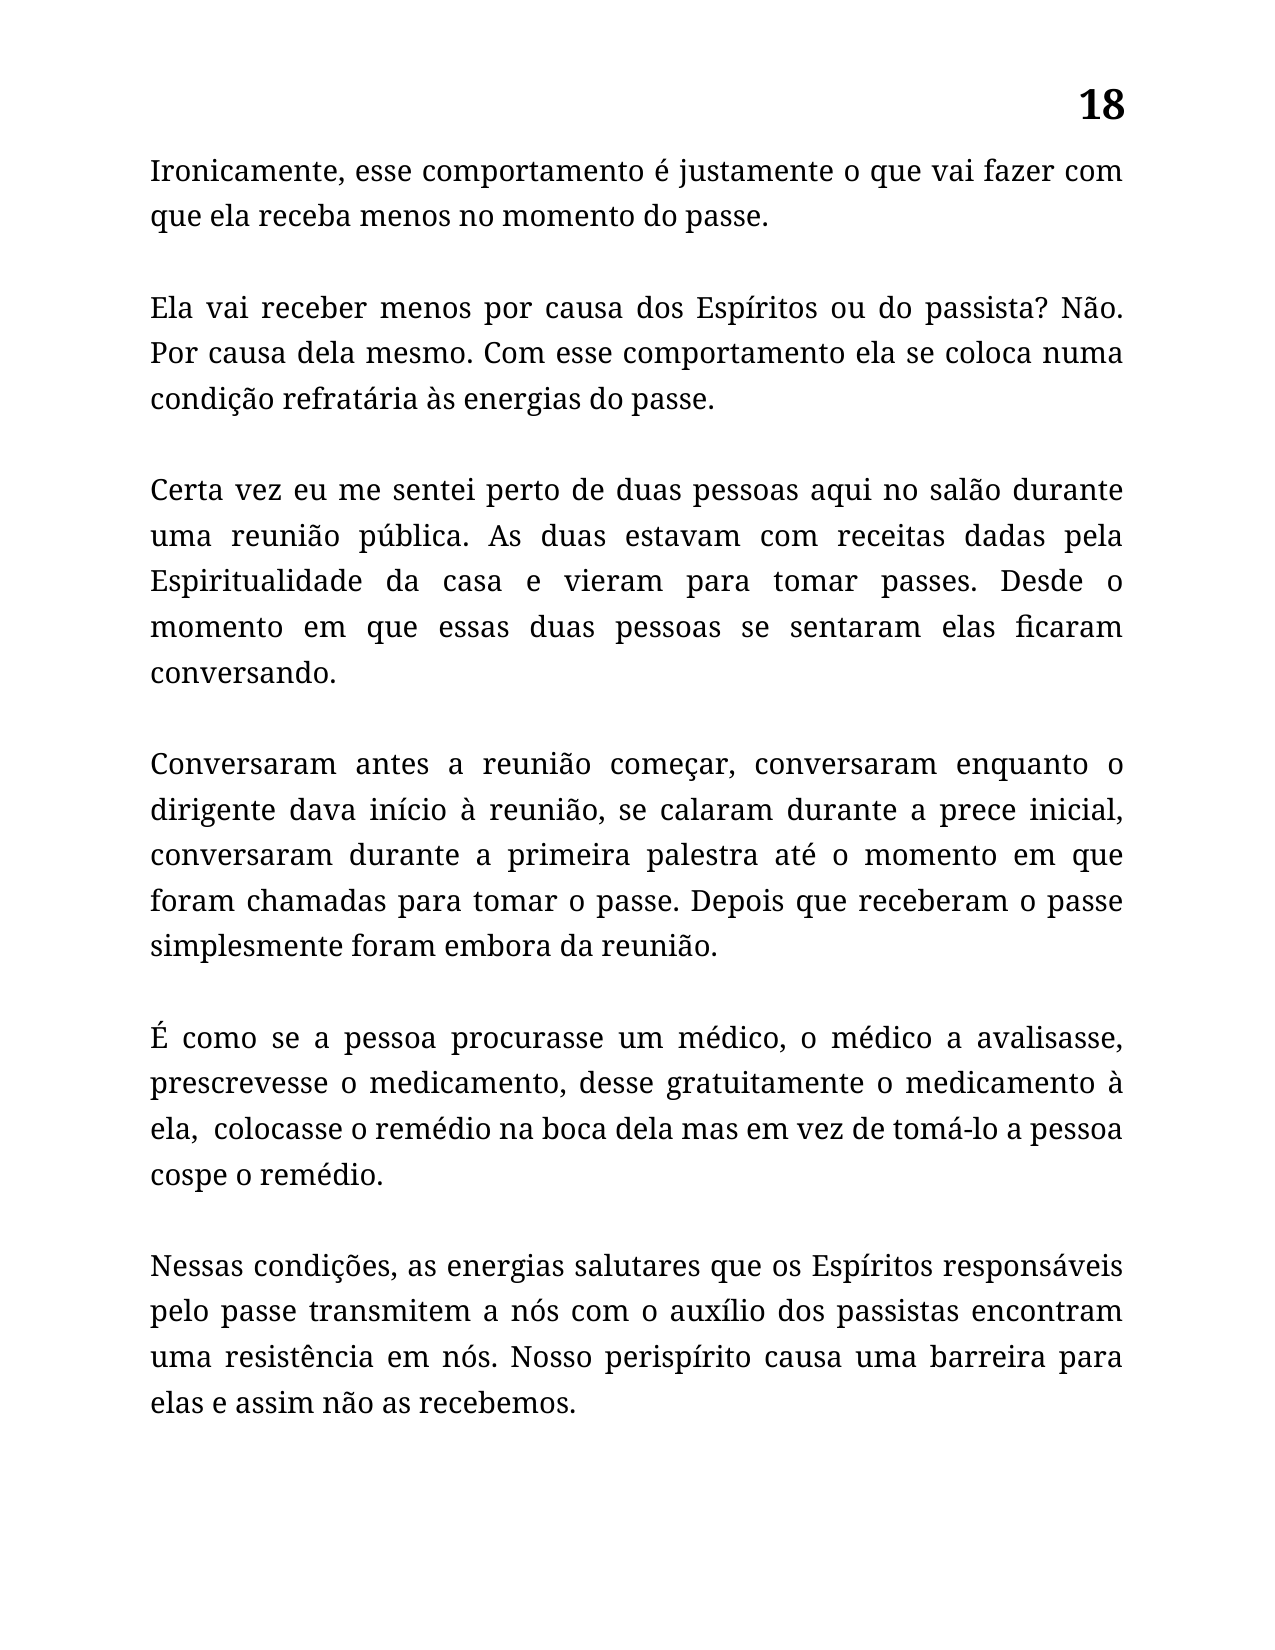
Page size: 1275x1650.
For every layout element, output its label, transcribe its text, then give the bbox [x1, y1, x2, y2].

text Ironicamente, esse comportamento é justamente o que vai fazer com que ela receba menos no momento do passe. [150, 150, 1125, 235]
text Nessas condições, as energias salutares que os Espíritos responsáveis pelo passe transmitem a nós com o auxílio dos passistas encontram uma resistência em nós. Nosso perispírito causa uma barreira para elas e assim não as recebemos. [150, 1245, 1125, 1422]
text Ela vai receber menos por causa dos Espíritos ou do passista? Não. Por causa dela mesmo. Com esse comportamento ela se coloca numa condição refratária às energias do passe. [150, 287, 1125, 418]
text Certa vez eu me sentei perto de duas pessoas aqui no salão durante uma reunião pública. As duas estavam com receitas dadas pela Espiritualidade da casa e vieram para tomar passes. Desde o momento em que essas duas pessoas se sentaram elas ficaram conversando. [150, 469, 1125, 692]
text Conversaram antes a reunião começar, conversaram enquanto o dirigente dava início à reunião, se calaram durante a prece inicial, conversaram durante a primeira palestra até o momento em que foram chamadas para tomar o passe. Depois que receberam o passe simplesmente foram embora da reunião. [150, 743, 1125, 965]
text É como se a pessoa procurasse um médico, o médico a avalisasse, prescrevesse o medicamento, desse gratuitamente o medicamento à ela, colocasse o remédio na boca dela mas em vez de tomá-lo a pessoa cospe o remédio. [150, 1017, 1125, 1193]
